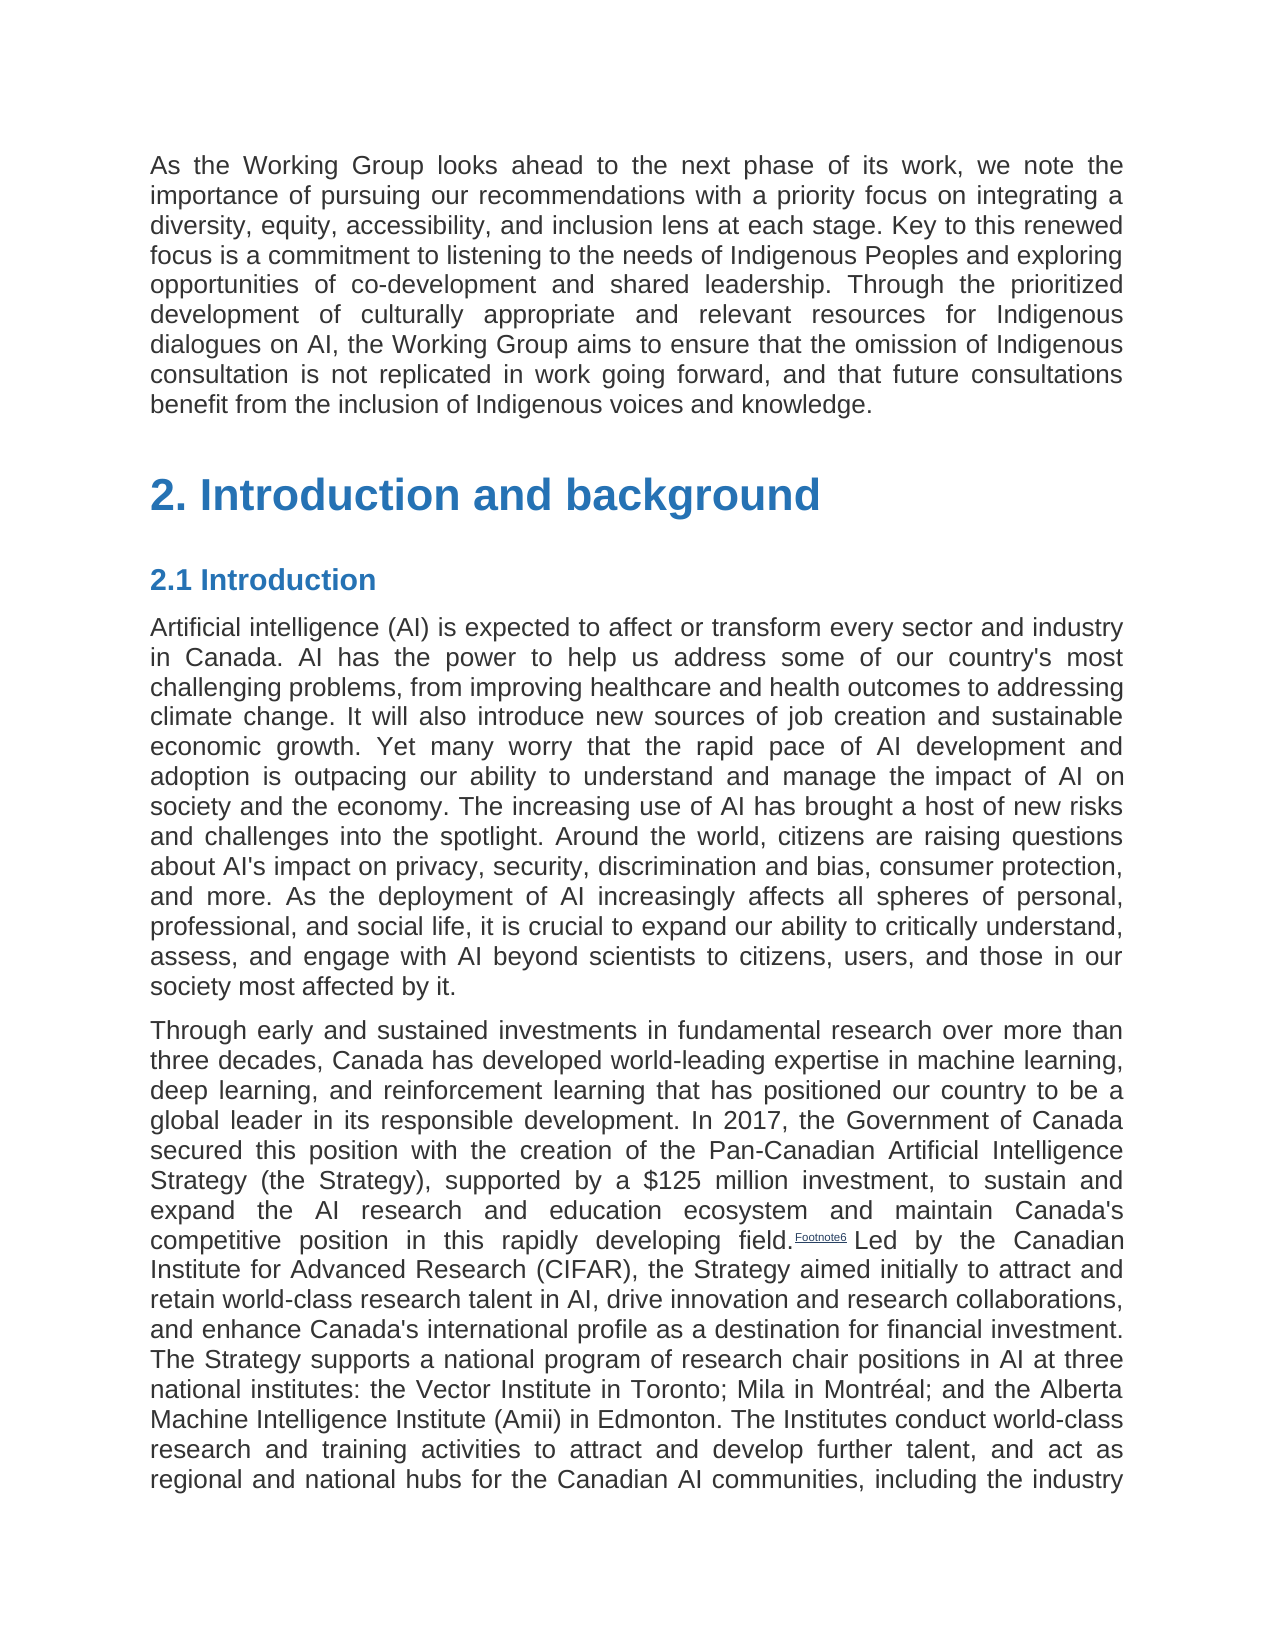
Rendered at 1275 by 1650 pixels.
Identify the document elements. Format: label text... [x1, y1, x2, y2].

text Artificial intelligence (AI) is expected to affect or transform every sector and industry in Canada. AI has the power to help us address some of our country's most challenging problems, from improving healthcare and health outcomes to addressing climate change. It will also introduce new sources of job creation and sustainable economic growth. Yet many worry that the rapid pace of AI development and adoption is outpacing our ability to understand and manage the impact of AI on society and the economy. The increasing use of AI has brought a host of new risks and challenges into the spotlight. Around the world, citizens are raising questions about AI's impact on privacy, security, discrimination and bias, consumer protection, and more. As the deployment of AI increasingly affects all spheres of personal, professional, and social life, it is crucial to expand our ability to critically understand, assess, and engage with AI beyond scientists to citizens, users, and those in our society most affected by it. [150, 612, 1125, 1000]
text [150, 1015, 1125, 1494]
text As the Working Group looks ahead to the next phase of its work, we note the importance of pursuing our recommendations with a priority focus on integrating a diversity, equity, accessibility, and inclusion lens at each stage. Key to this renewed focus is a commitment to listening to the needs of Indigenous Peoples and exploring opportunities of co-development and shared leadership. Through the prioritized development of culturally appropriate and relevant resources for Indigenous dialogues on AI, the Working Group aims to ensure that the omission of Indigenous consultation is not replicated in work going forward, and that future consultations benefit from the inclusion of Indigenous voices and knowledge. [150, 150, 1125, 419]
text 2.1 Introduction [150, 562, 1125, 597]
text 2. Introduction and background [150, 469, 1125, 520]
